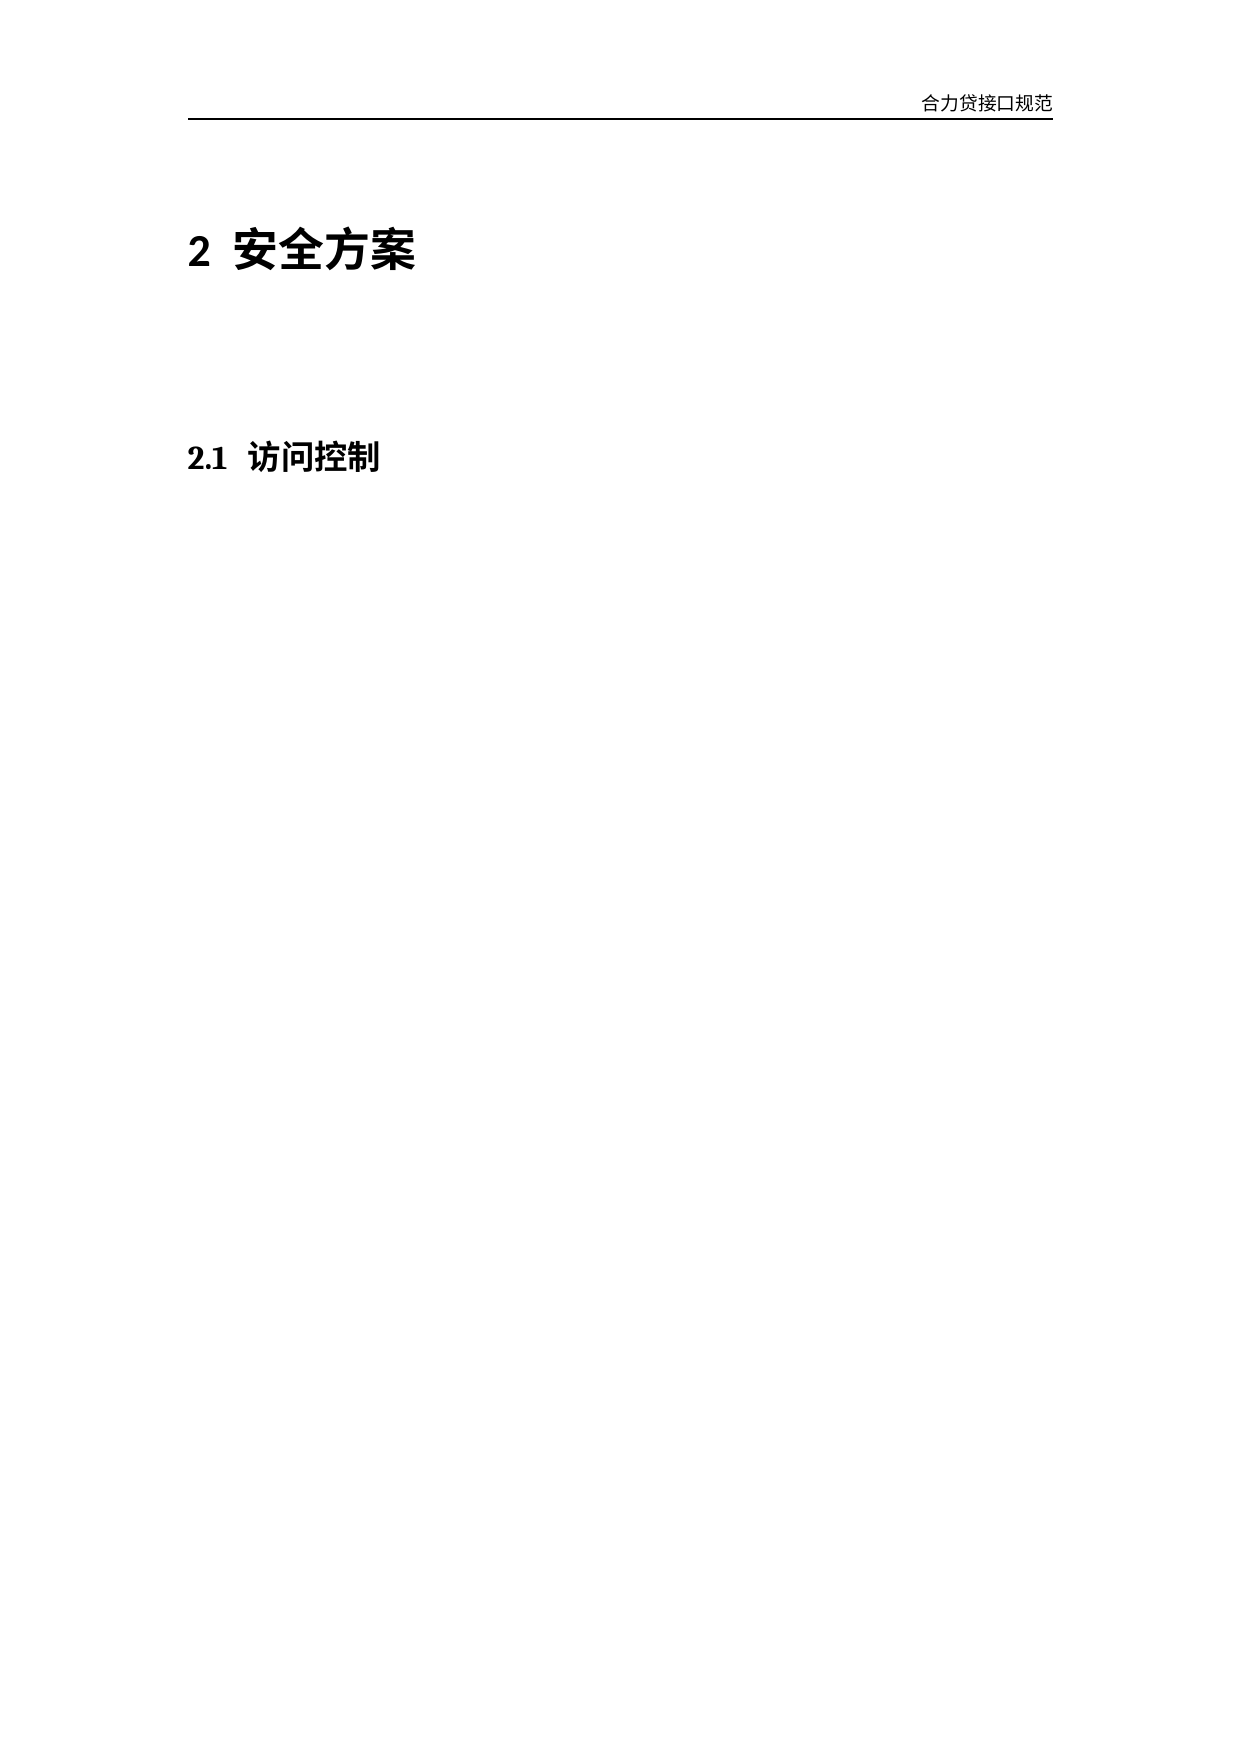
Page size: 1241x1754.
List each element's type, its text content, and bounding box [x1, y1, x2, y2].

subtitle 访问控制 [187, 423, 1053, 488]
subtitle 安全方案 [187, 197, 1053, 295]
